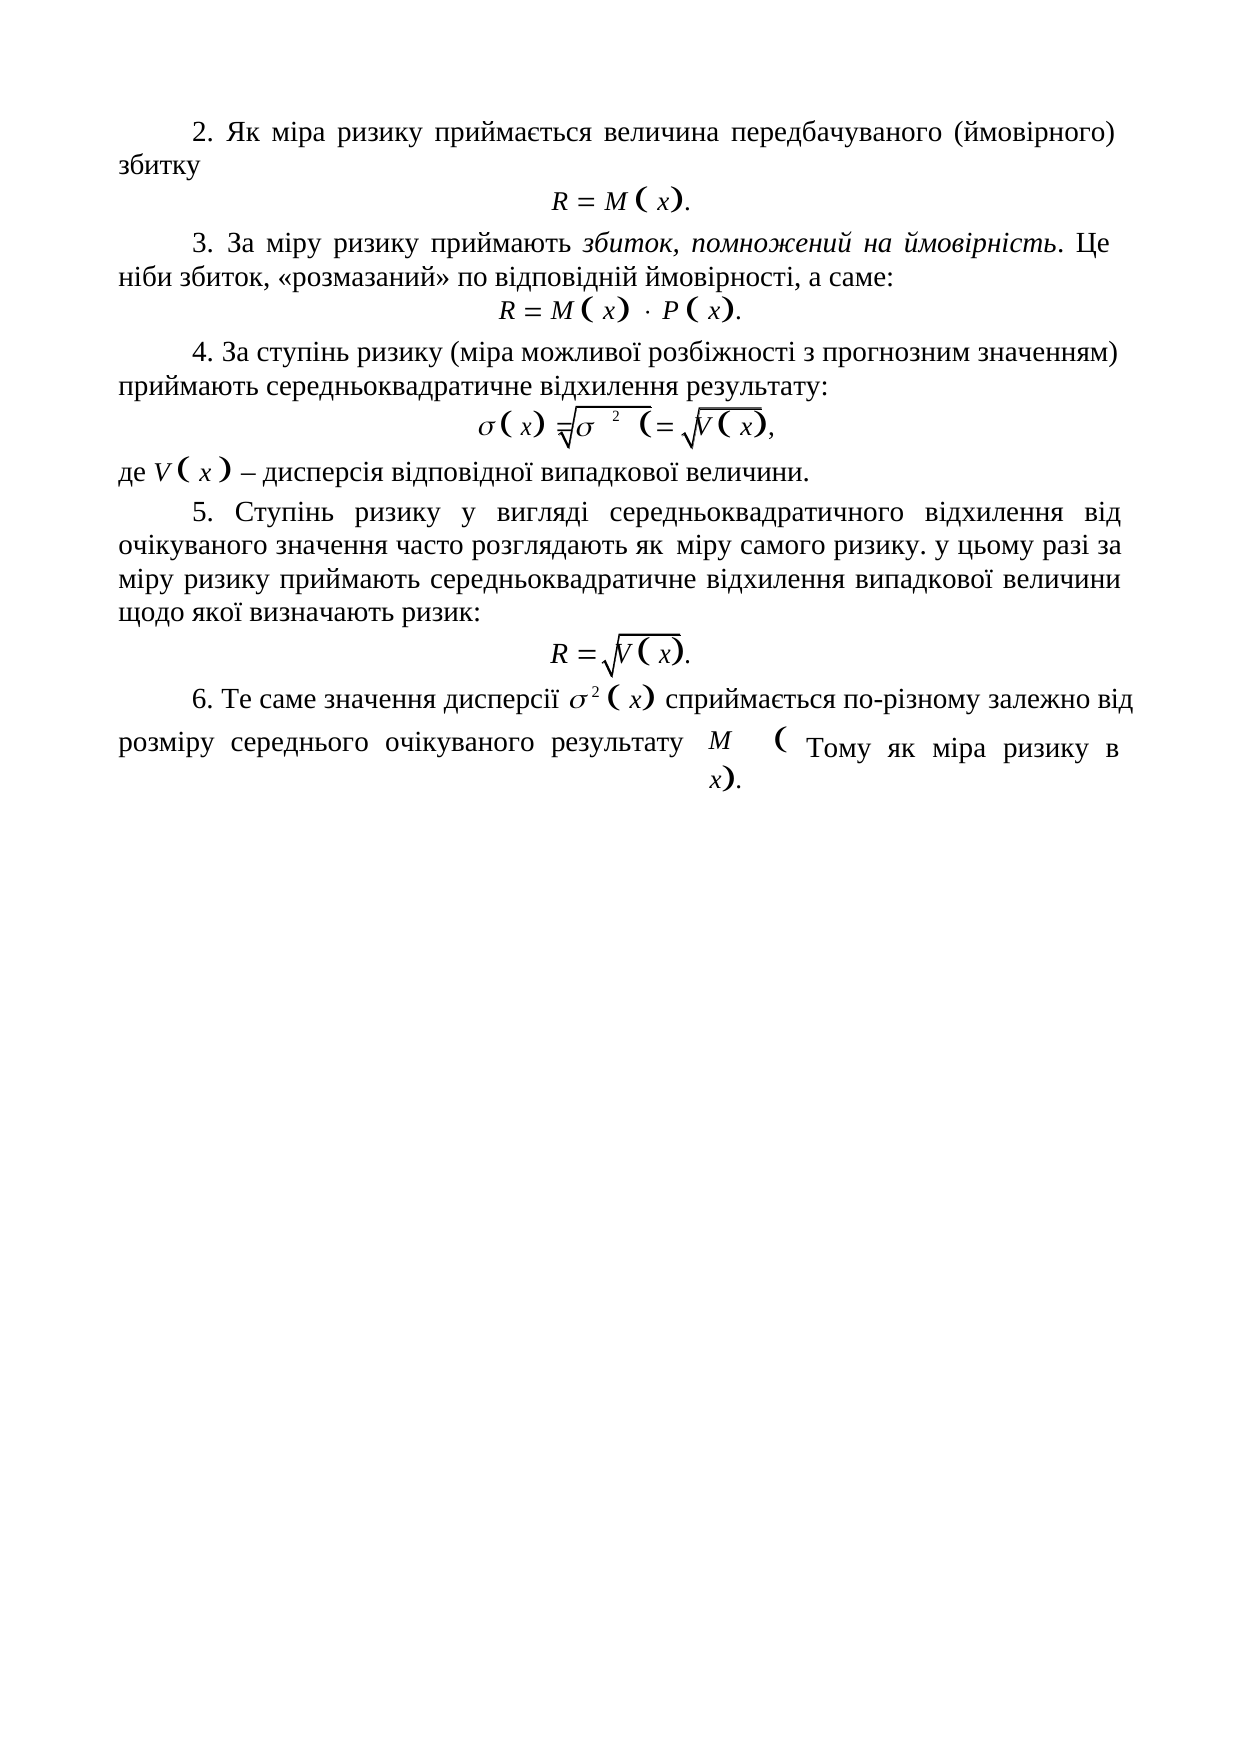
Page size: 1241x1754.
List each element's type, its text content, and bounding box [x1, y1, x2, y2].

text розміру середнього очікуваного результату [118, 724, 687, 757]
list Як міра ризику приймається величина передбачуваного (ймовірного) збитку [118, 114, 1122, 181]
text Тому як міра ризику в [806, 730, 1146, 764]
text R  M  x. [117, 181, 1125, 221]
list Те саме значення дисперсії  2  x сприймається по-різному залежно від [192, 677, 1146, 717]
text R  M  x  P  x. [116, 292, 1125, 330]
list Ступінь ризику у вигляді середньоквадратичного відхилення від очікуваного значення часто розглядають як міру самого ризику. у цьому разі за міру ризику приймають середньоквадратичне відхилення випадкової величини щодо якої визначають ризик: [118, 494, 1122, 628]
text   x   V  x, [108, 402, 1143, 447]
list За ступінь ризику (міра можливої розбіжності з прогнозним значенням) приймають середньоквадратичне відхилення результату: [118, 334, 1122, 401]
text M  x. [708, 724, 787, 798]
text R  V  x. [95, 628, 1146, 675]
list За міру ризику приймають збиток, помножений на ймовірність. Це ніби збиток, «розмазаний» по відповідній ймовірності, а саме: [118, 225, 1122, 292]
text де V  x  – дисперсія відповідної випадкової величини. [118, 448, 1146, 490]
